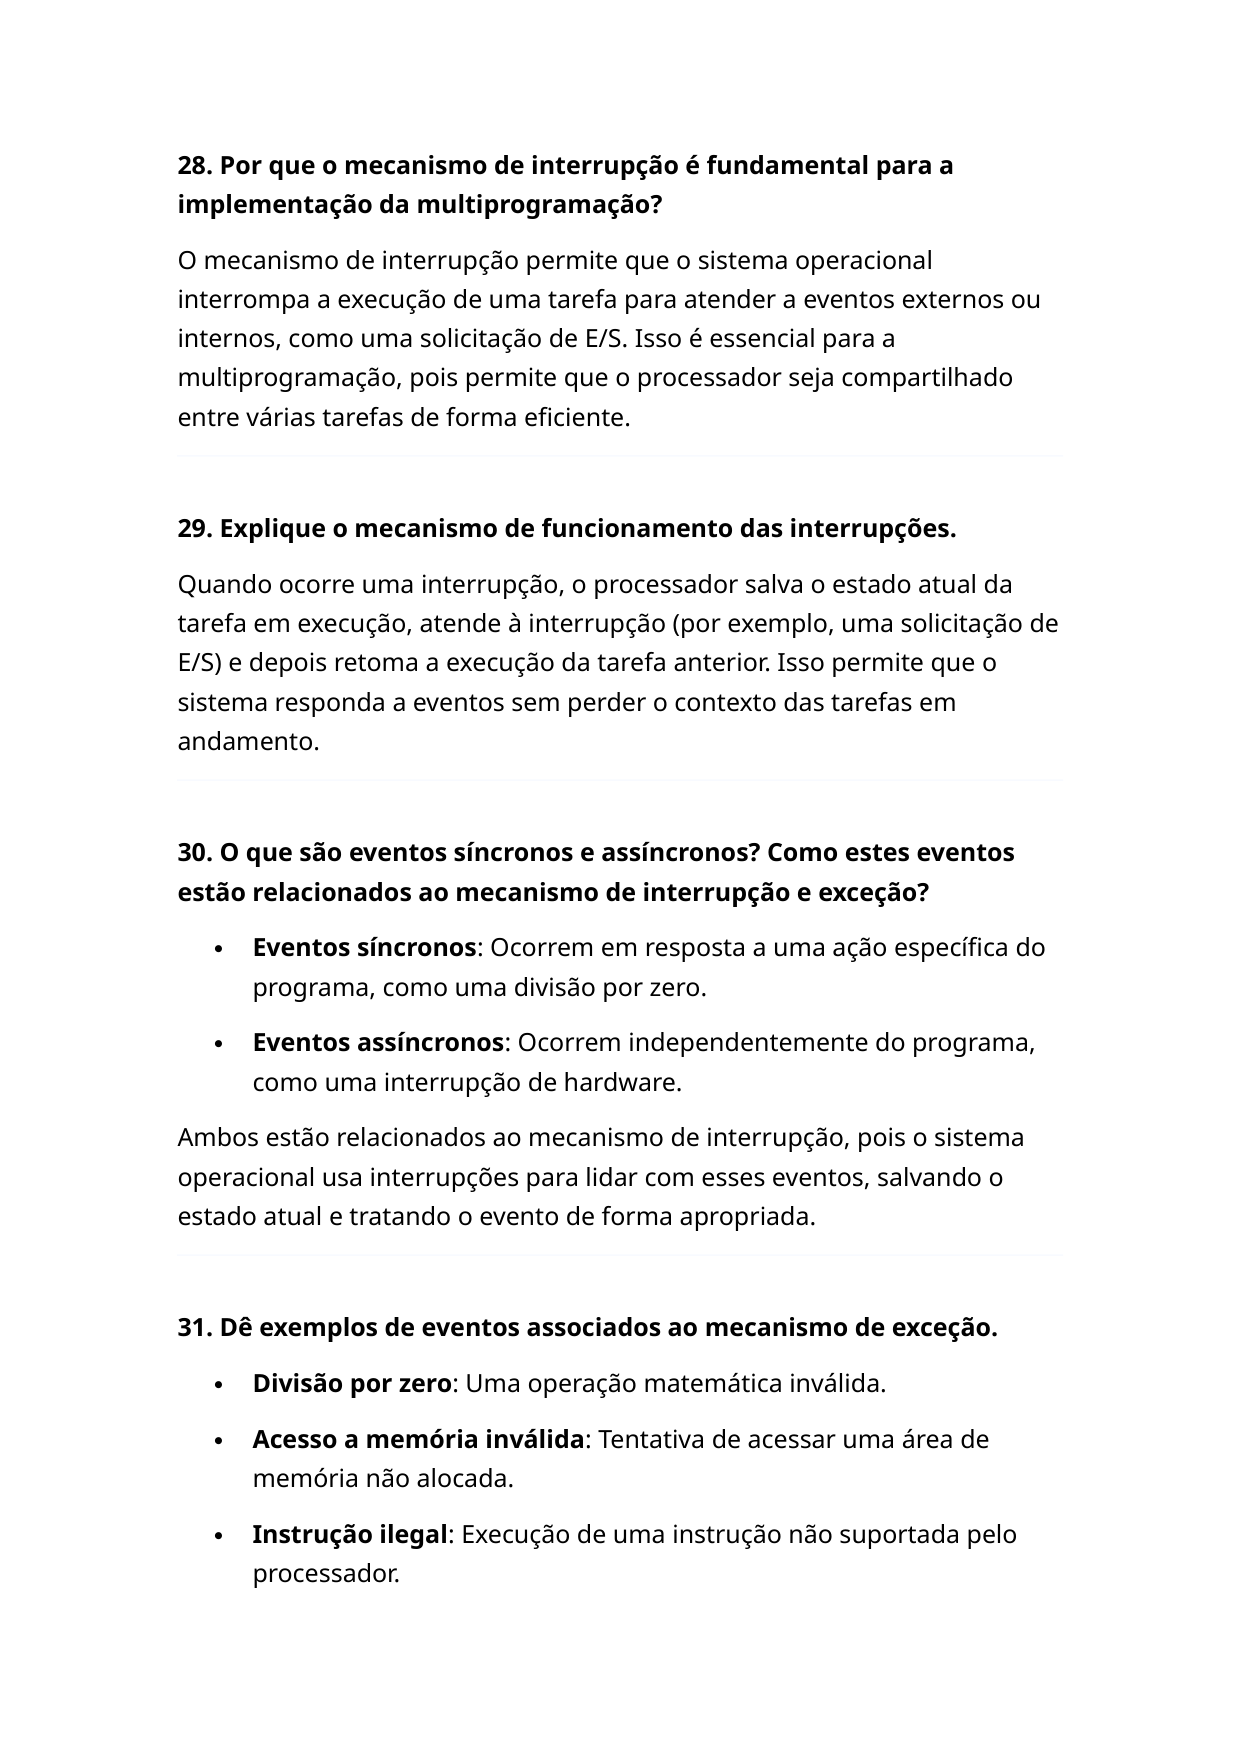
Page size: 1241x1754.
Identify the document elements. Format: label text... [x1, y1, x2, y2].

text Ambos estão relacionados ao mecanismo de interrupção, pois o sistema operacional usa interrupções para lidar com esses eventos, salvando o estado atual e tratando o evento de forma apropriada. [177, 1120, 1063, 1232]
text 30. O que são eventos síncronos e assíncronos? Como estes eventos estão relacionados ao mecanismo de interrupção e exceção? [177, 835, 1063, 908]
text 28. Por que o mecanismo de interrupção é fundamental para a implementação da multiprogramação? [177, 148, 1063, 221]
list Acesso a memória inválida: Tentativa de acessar uma área de memória não alocada. [215, 1422, 1063, 1495]
text Quando ocorre uma interrupção, o processador salva o estado atual da tarefa em execução, atende à interrupção (por exemplo, uma solicitação de E/S) e depois retoma a execução da tarefa anterior. Isso permite que o sistema responda a eventos sem perder o contexto das tarefas em andamento. [177, 567, 1063, 757]
list Eventos assíncronos: Ocorrem independentemente do programa, como uma interrupção de hardware. [215, 1025, 1063, 1098]
text 31. Dê exemplos de eventos associados ao mecanismo de exceção. [177, 1310, 1063, 1344]
list Instrução ilegal: Execução de uma instrução não suportada pelo processador. [215, 1517, 1063, 1590]
text O mecanismo de interrupção permite que o sistema operacional interrompa a execução de uma tarefa para atender a eventos externos ou internos, como uma solicitação de E/S. Isso é essencial para a multiprogramação, pois permite que o processador seja compartilhado entre várias tarefas de forma eficiente. [177, 243, 1063, 433]
list Eventos síncronos: Ocorrem em resposta a uma ação específica do programa, como uma divisão por zero. [215, 930, 1063, 1003]
text 29. Explique o mecanismo de funcionamento das interrupções. [177, 511, 1063, 545]
list Divisão por zero: Uma operação matemática inválida. [215, 1366, 1063, 1400]
